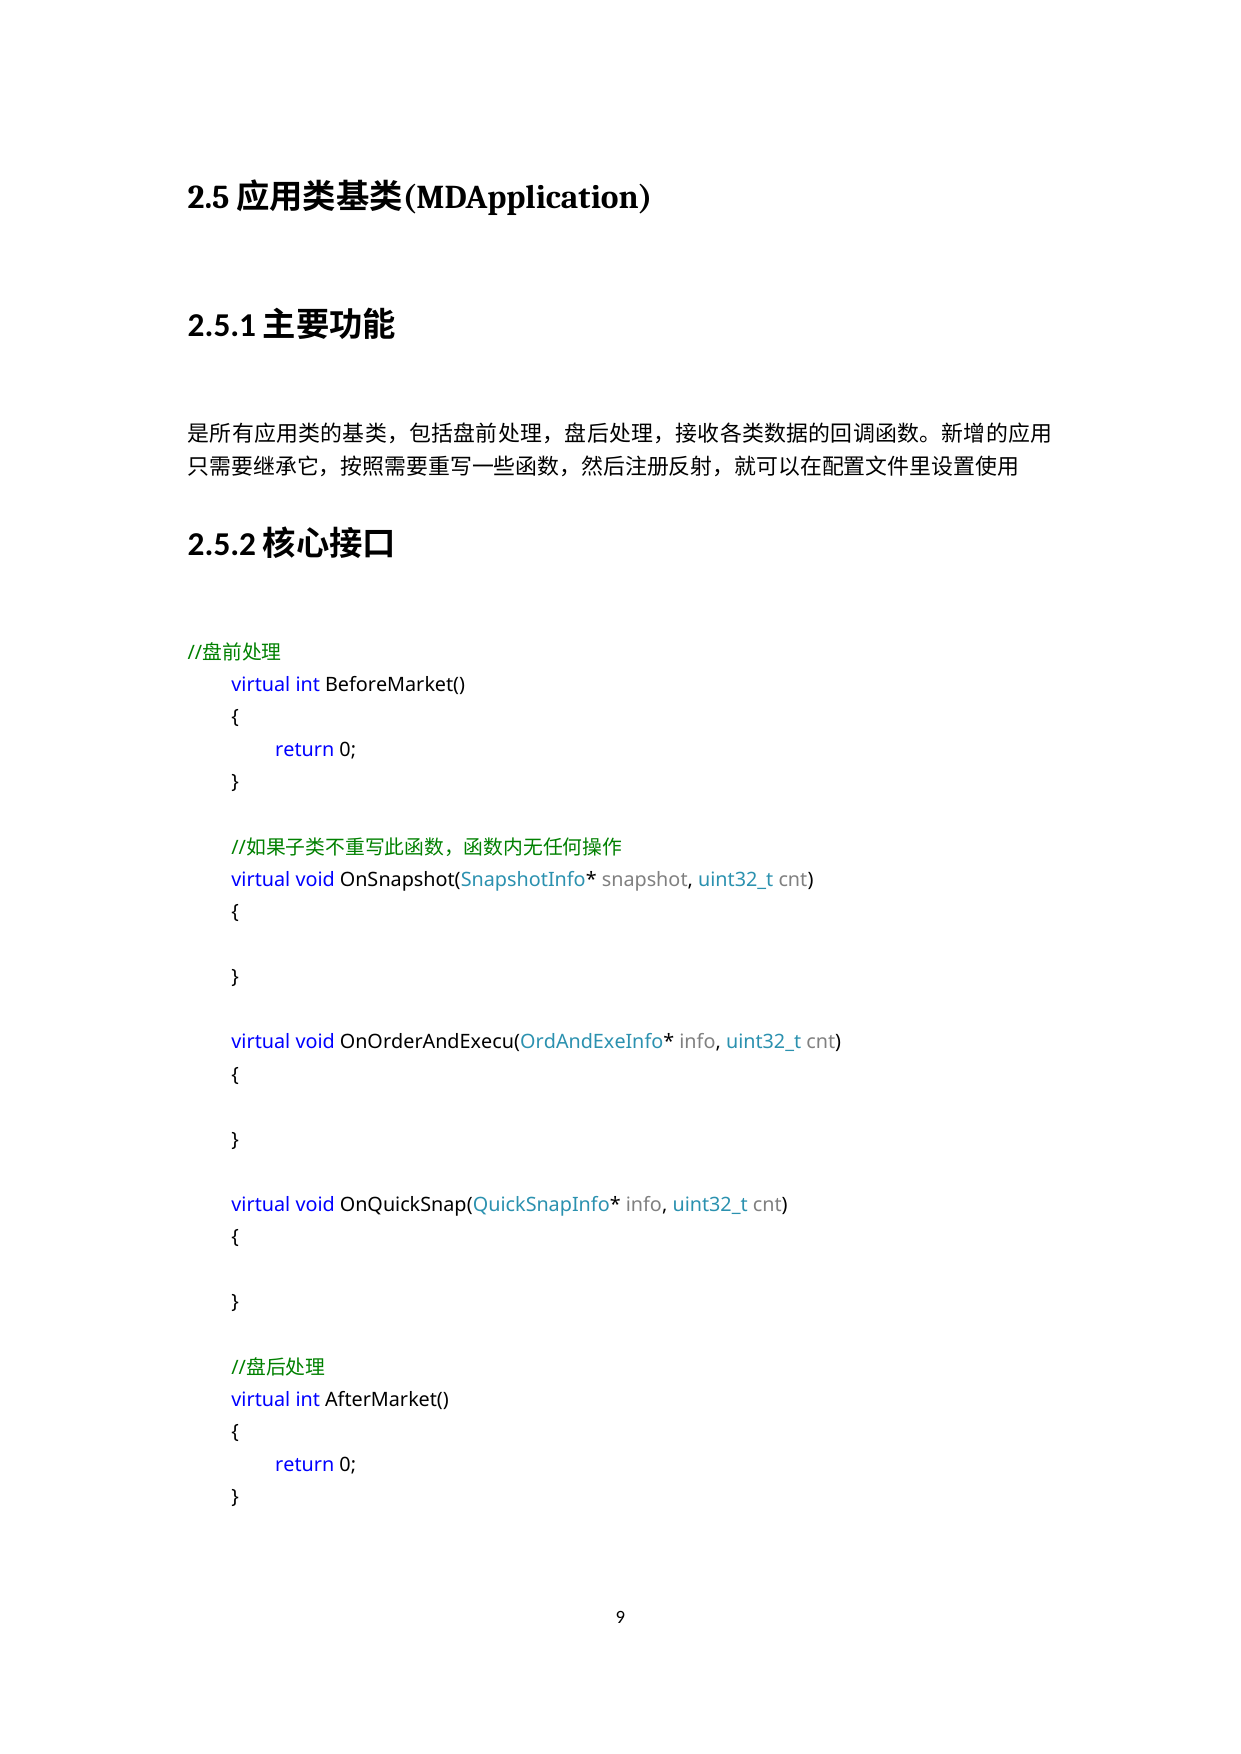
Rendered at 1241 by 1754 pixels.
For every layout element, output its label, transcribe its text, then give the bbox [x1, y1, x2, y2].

subtitle 2.5.2核心接口 [187, 508, 1053, 573]
text return 0; [187, 1447, 1053, 1480]
text } [187, 1285, 1053, 1317]
subtitle 2.5.1主要功能 [187, 289, 1053, 354]
text { [187, 1415, 1053, 1447]
text //如果子类不重写此函数，函数内无任何操作 [187, 830, 1053, 862]
text } [187, 960, 1053, 992]
text { [187, 1220, 1053, 1252]
text //盘前处理 [187, 635, 1053, 667]
text } [187, 765, 1053, 797]
text virtual int AfterMarket() [187, 1382, 1053, 1415]
text { [187, 700, 1053, 732]
text virtual int BeforeMarket() [187, 667, 1053, 700]
text } [187, 1480, 1053, 1512]
text //盘后处理 [187, 1350, 1053, 1382]
text 是所有应用类的基类，包括盘前处理，盘后处理，接收各类数据的回调函数。新增的应用只需要继承它，按照需要重写一些函数，然后注册反射，就可以在配置文件里设置使用 [187, 416, 1053, 481]
text { [187, 895, 1053, 927]
text virtual void OnOrderAndExecu(OrdAndExeInfo* info, uint32_t cnt) [187, 1025, 1053, 1057]
text virtual void OnSnapshot(SnapshotInfo* snapshot, uint32_t cnt) [187, 862, 1053, 895]
subtitle 2.5应用类基类(MDApplication) [187, 162, 1053, 227]
text } [187, 1122, 1053, 1155]
text virtual void OnQuickSnap(QuickSnapInfo* info, uint32_t cnt) [187, 1187, 1053, 1220]
text return 0; [187, 732, 1053, 765]
text { [187, 1057, 1053, 1090]
